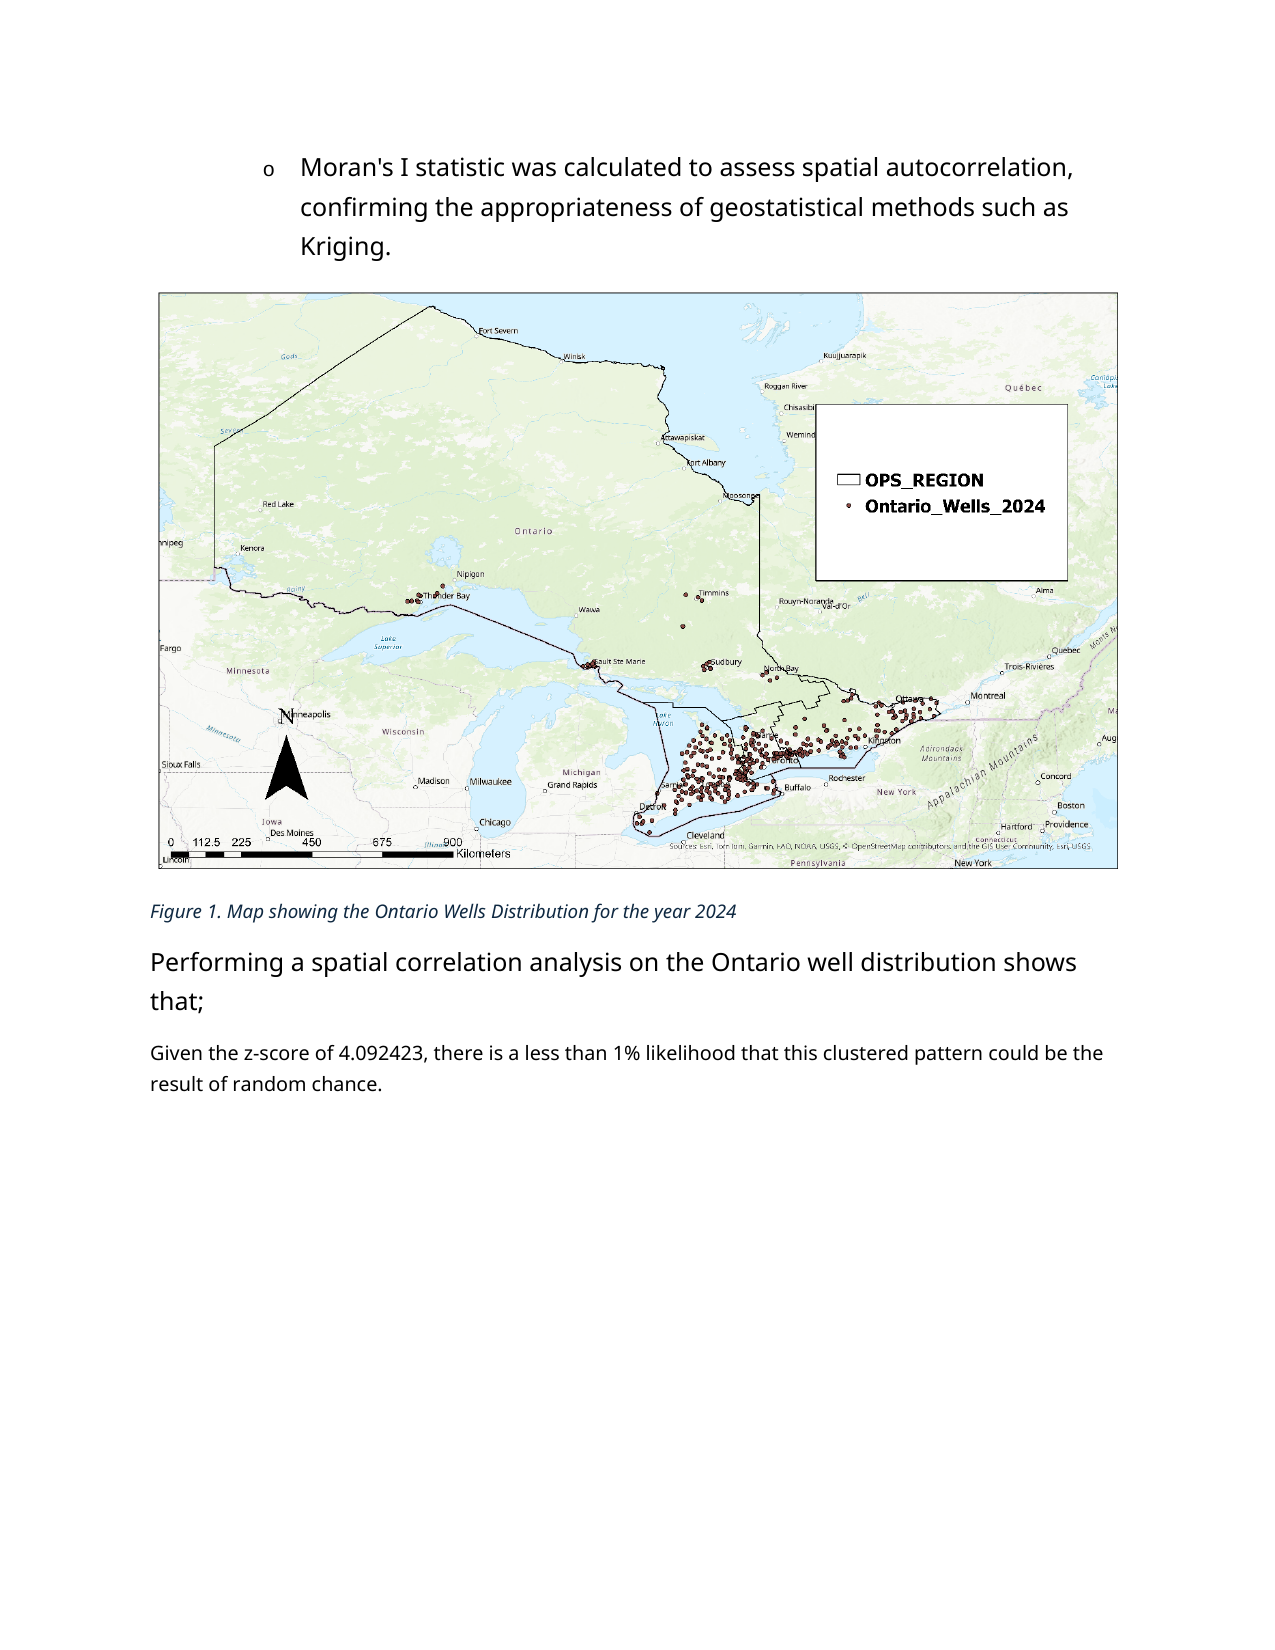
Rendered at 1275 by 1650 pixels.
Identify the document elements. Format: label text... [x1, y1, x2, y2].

list Moran's I statistic was calculated to assess spatial autocorrelation, confirming the appropriateness of geostatistical methods such as Kriging. [262, 150, 1125, 262]
picture [150, 284, 1125, 877]
text Figure 1. Map showing the Ontario Wells Distribution for the year 2024 [150, 898, 1125, 923]
text Performing a spatial correlation analysis on the Ontario well distribution shows that; [150, 944, 1125, 1017]
text Given the z-score of 4.092423, there is a less than 1% likelihood that this clustered pattern could be the result of random chance. [150, 1039, 1125, 1097]
